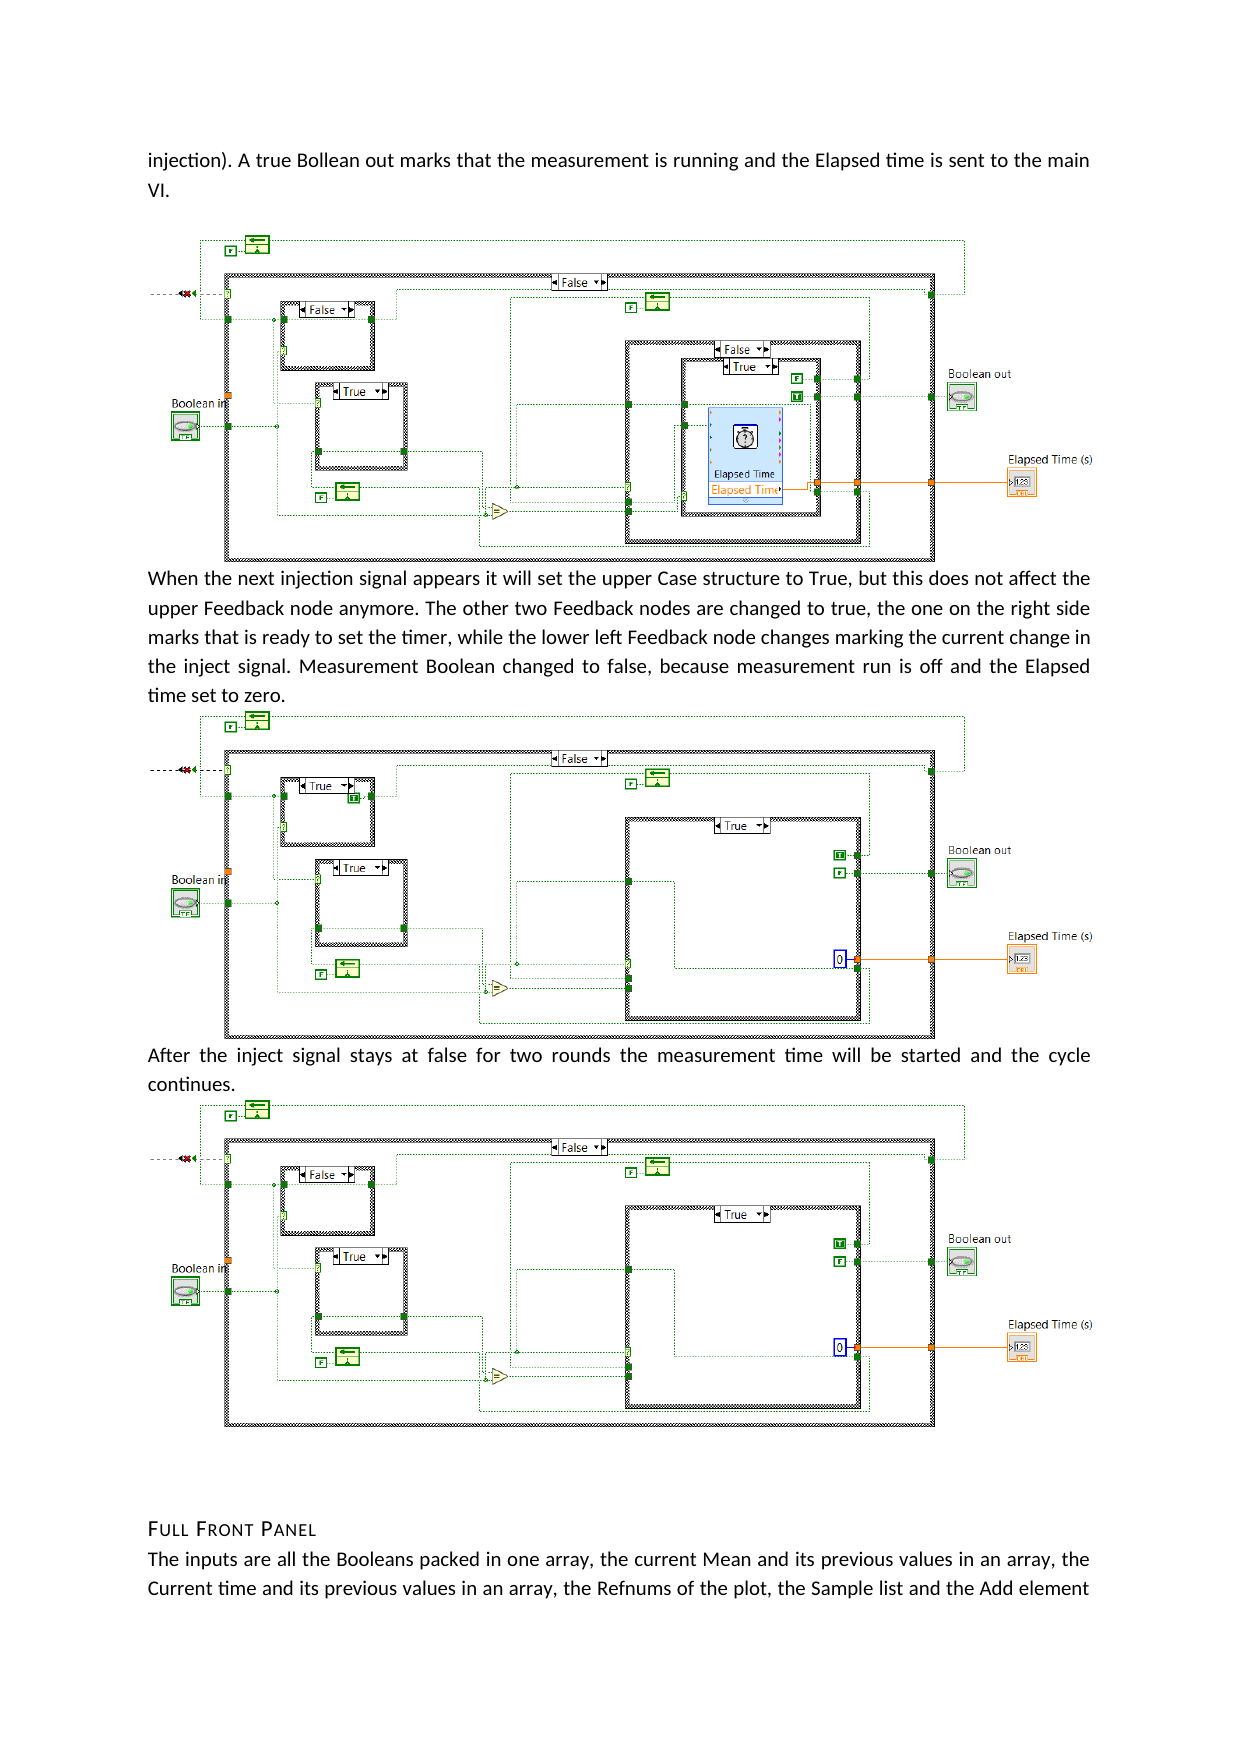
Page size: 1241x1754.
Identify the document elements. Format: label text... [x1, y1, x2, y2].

text After the inject signal stays at false for two rounds the measurement time will be started and the cycle continues. [148, 1042, 1093, 1097]
text When the next injection signal appears it will set the upper Case structure to True, but this does not affect the upper Feedback node anymore. The other two Feedback nodes are changed to true, the one on the right side marks that is ready to set the timer, while the lower left Feedback node changes marking the current change in the inject signal. Measurement Boolean changed to false, because measurement run is off and the Elapsed time set to zero. [148, 566, 1093, 708]
subtitle Full Front Panel [148, 1514, 1093, 1542]
picture [147, 1100, 1094, 1427]
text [148, 148, 1093, 202]
picture [147, 711, 1094, 1039]
picture [147, 235, 1094, 562]
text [148, 1546, 1093, 1601]
